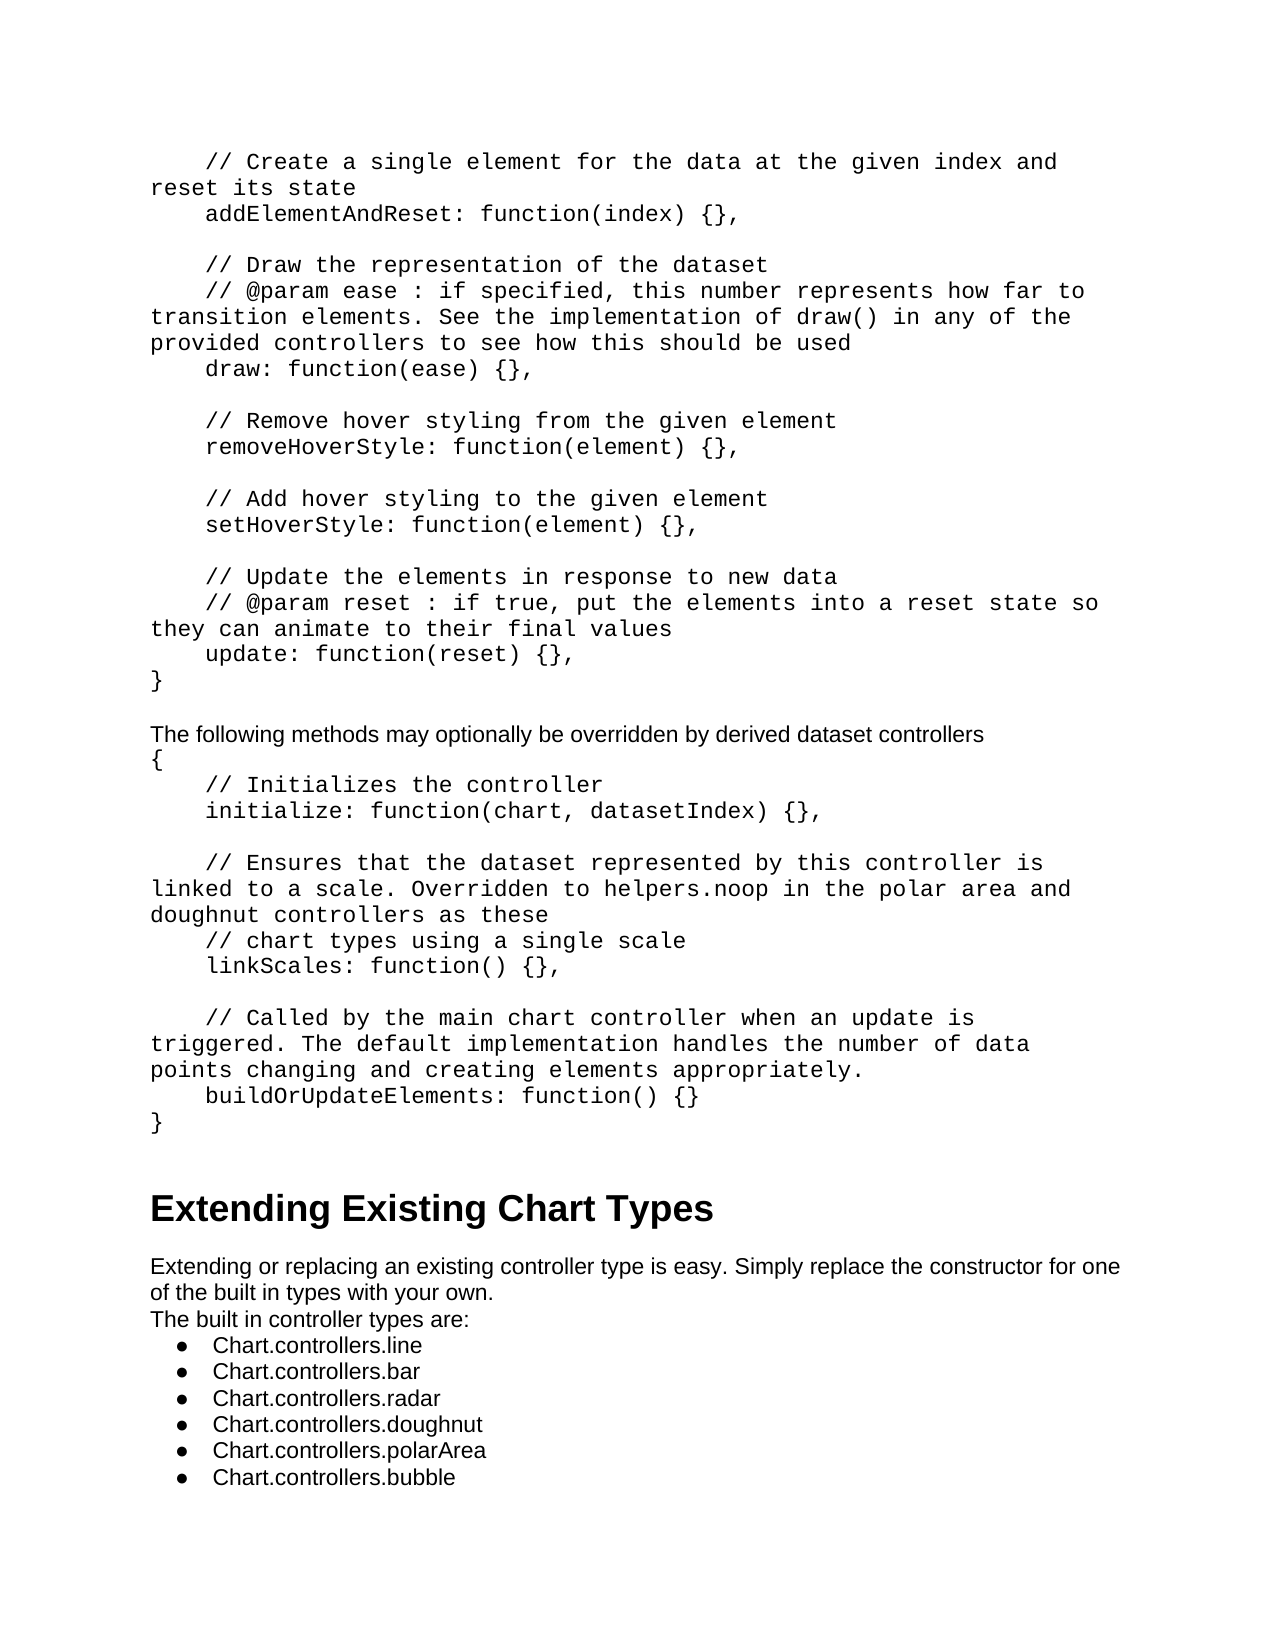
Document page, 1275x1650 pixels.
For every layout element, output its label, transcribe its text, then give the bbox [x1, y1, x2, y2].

text { // Initializes the controller initialize: function(chart, datasetIndex) {}, // Ensures that the dataset represented by this controller is linked to a scale. Overridden to helpers.noop in the polar area and doughnut controllers as these // chart types using a single scale linkScales: function() {}, // Called by the main chart controller when an update is triggered. The default implementation handles the number of data points changing and creating elements appropriately. buildOrUpdateElements: function() {} } [150, 747, 1125, 1163]
text The following methods may optionally be overridden by derived dataset controllers [150, 721, 1125, 747]
text Extending or replacing an existing controller type is easy. Simply replace the constructor for one of the built in types with your own. [150, 1253, 1125, 1306]
list Chart.controllers.radar [175, 1384, 1125, 1411]
list Chart.controllers.polarArea [175, 1437, 1125, 1464]
list Chart.controllers.bubble [175, 1464, 1125, 1490]
subtitle Extending Existing Chart Types [150, 1186, 1125, 1229]
list Chart.controllers.bar [175, 1358, 1125, 1384]
list Chart.controllers.line [175, 1332, 1125, 1358]
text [150, 150, 1125, 721]
list Chart.controllers.doughnut [175, 1411, 1125, 1437]
text The built in controller types are: [150, 1306, 1125, 1332]
